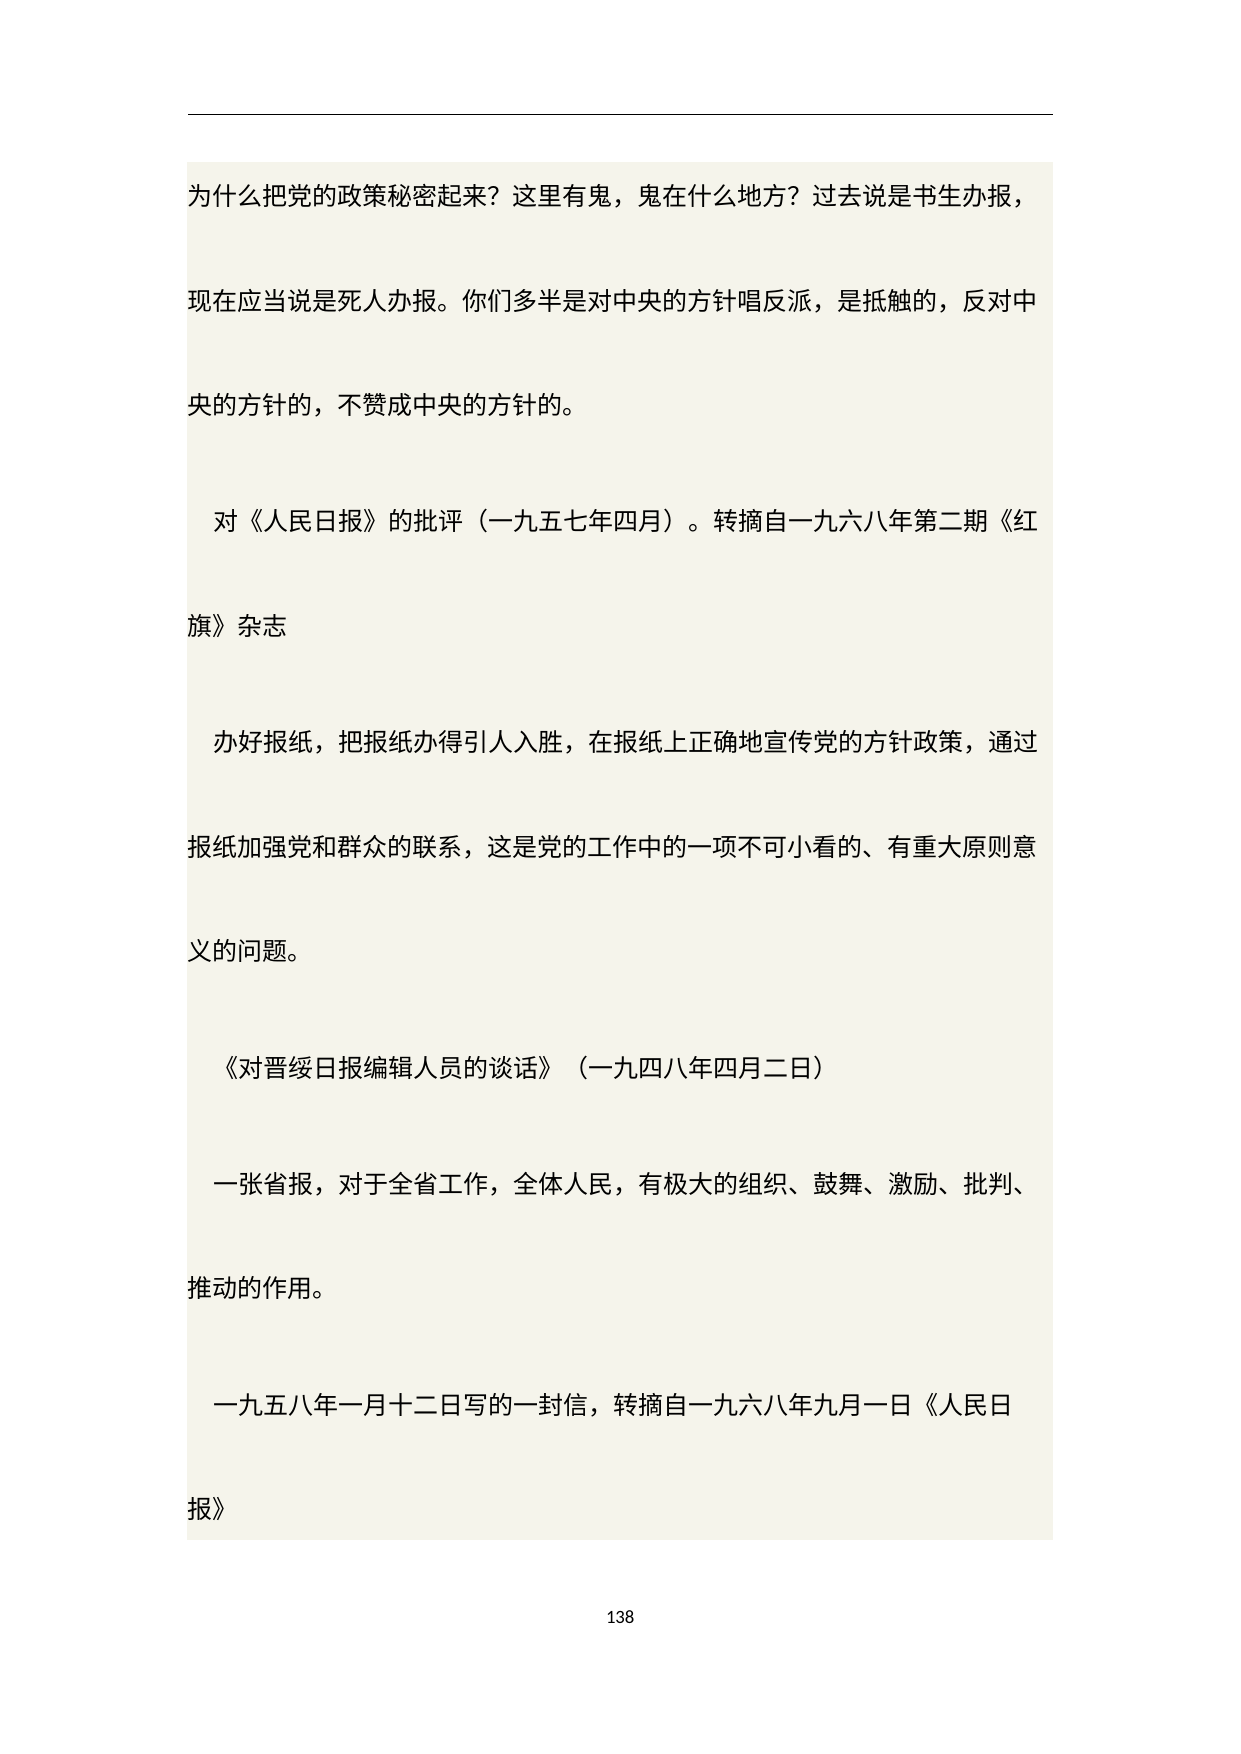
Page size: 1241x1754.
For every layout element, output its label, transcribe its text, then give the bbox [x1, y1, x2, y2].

text 一九五八年一月十二日写的一封信，转摘自一九六八年九月一日《人民日报》 [187, 1371, 1053, 1540]
text 一张省报，对于全省工作，全体人民，有极大的组织、鼓舞、激励、批判、推动的作用。 [187, 1150, 1053, 1319]
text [187, 162, 1053, 436]
text 《对晋绥日报编辑人员的谈话》（一九四八年四月二日） [187, 1034, 1053, 1099]
text 办好报纸，把报纸办得引人入胜，在报纸上正确地宣传党的方针政策，通过报纸加强党和群众的联系，这是党的工作中的一项不可小看的、有重大原则意义的问题。 [187, 708, 1053, 982]
text 对《人民日报》的批评（一九五七年四月）。转摘自一九六八年第二期《红旗》杂志 [187, 487, 1053, 657]
